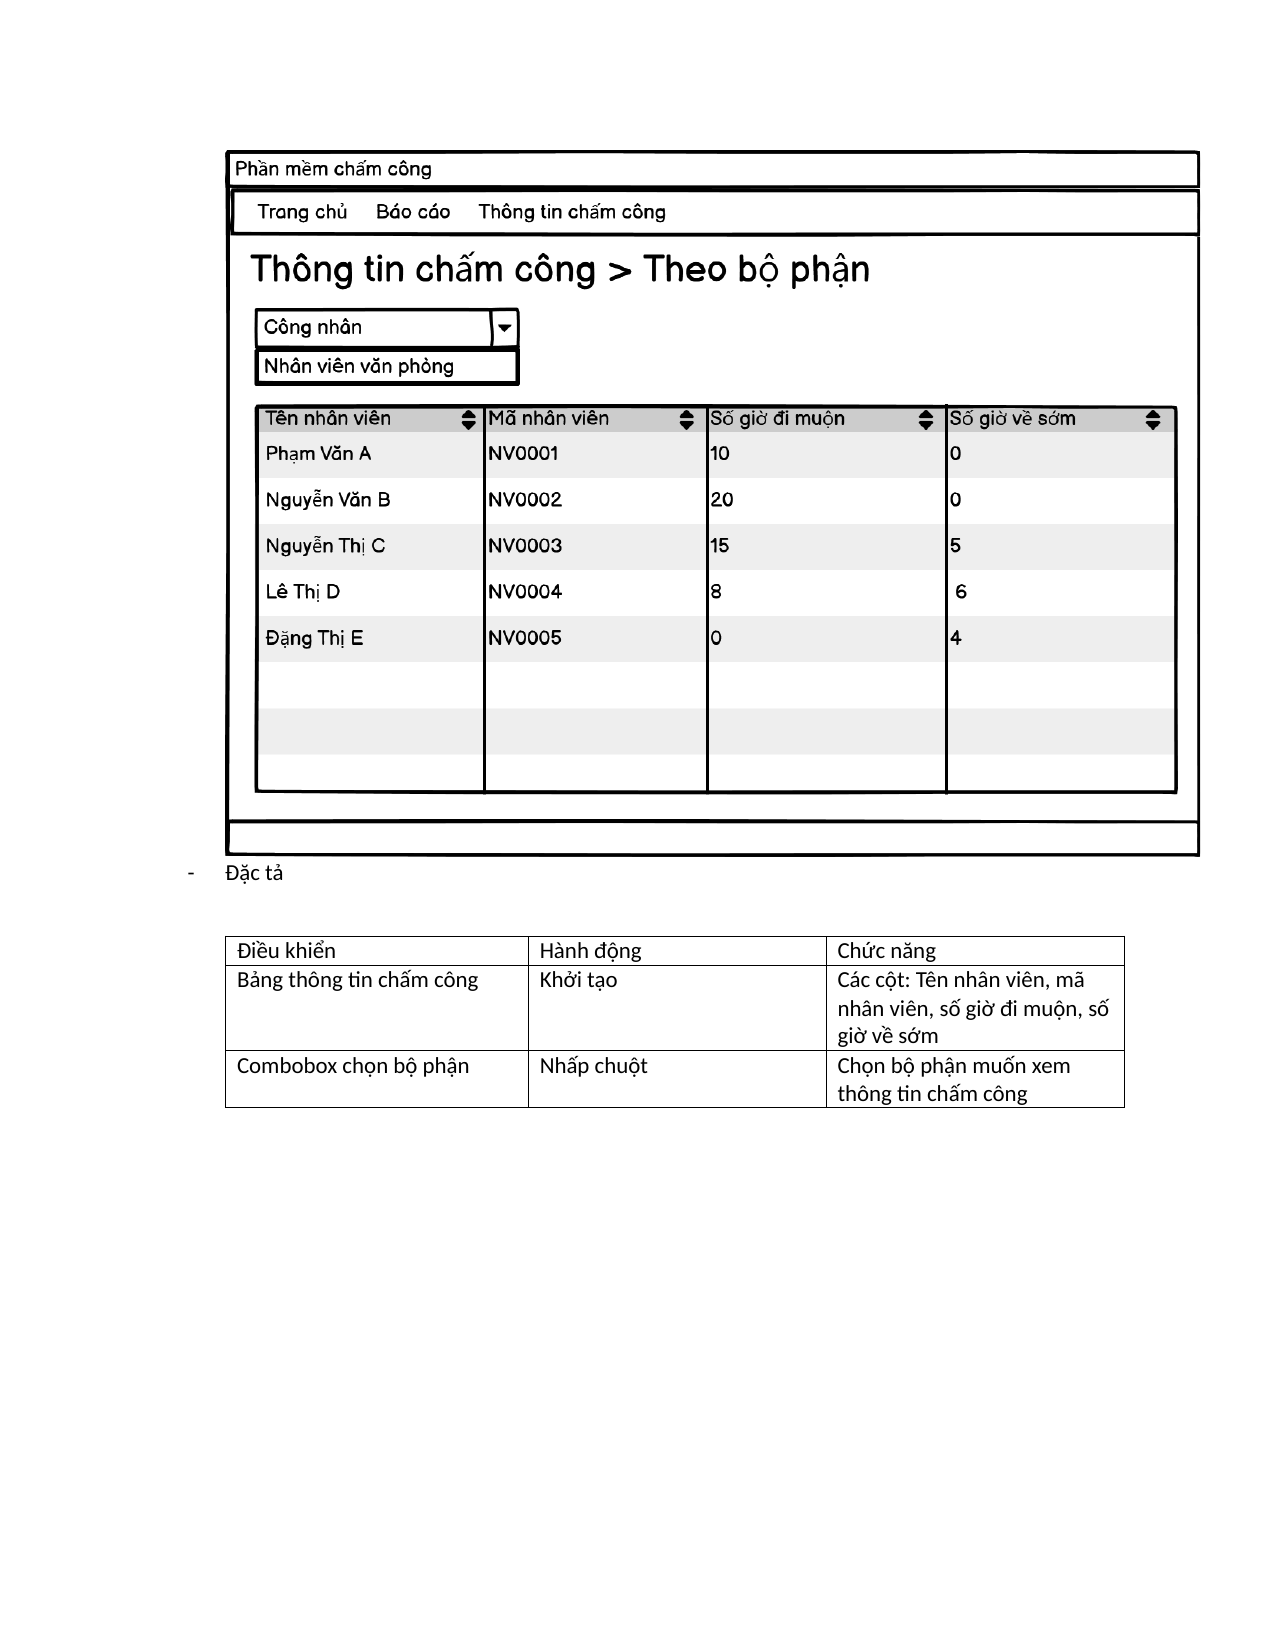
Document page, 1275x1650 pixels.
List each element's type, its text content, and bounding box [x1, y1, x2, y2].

table_header Điều khiển [226, 937, 528, 964]
table_header Hành động [529, 937, 826, 964]
table_cell Combobox chọn bộ phận [226, 1051, 528, 1107]
table_cell Bảng thông tin chấm công [226, 966, 528, 1050]
table_cell Khởi tạo [529, 966, 826, 1050]
table_cell Các cột: Tên nhân viên, mã nhân viên, số giờ đi muộn, số giờ về sớm [827, 966, 1124, 1050]
table_cell Nhấp chuột [529, 1051, 826, 1107]
table_cell Chọn bộ phận muốn xem thông tin chấm công [827, 1051, 1124, 1107]
table_header Chức năng [827, 937, 1124, 964]
picture [225, 150, 1200, 857]
list Đặc tả [187, 858, 1125, 886]
